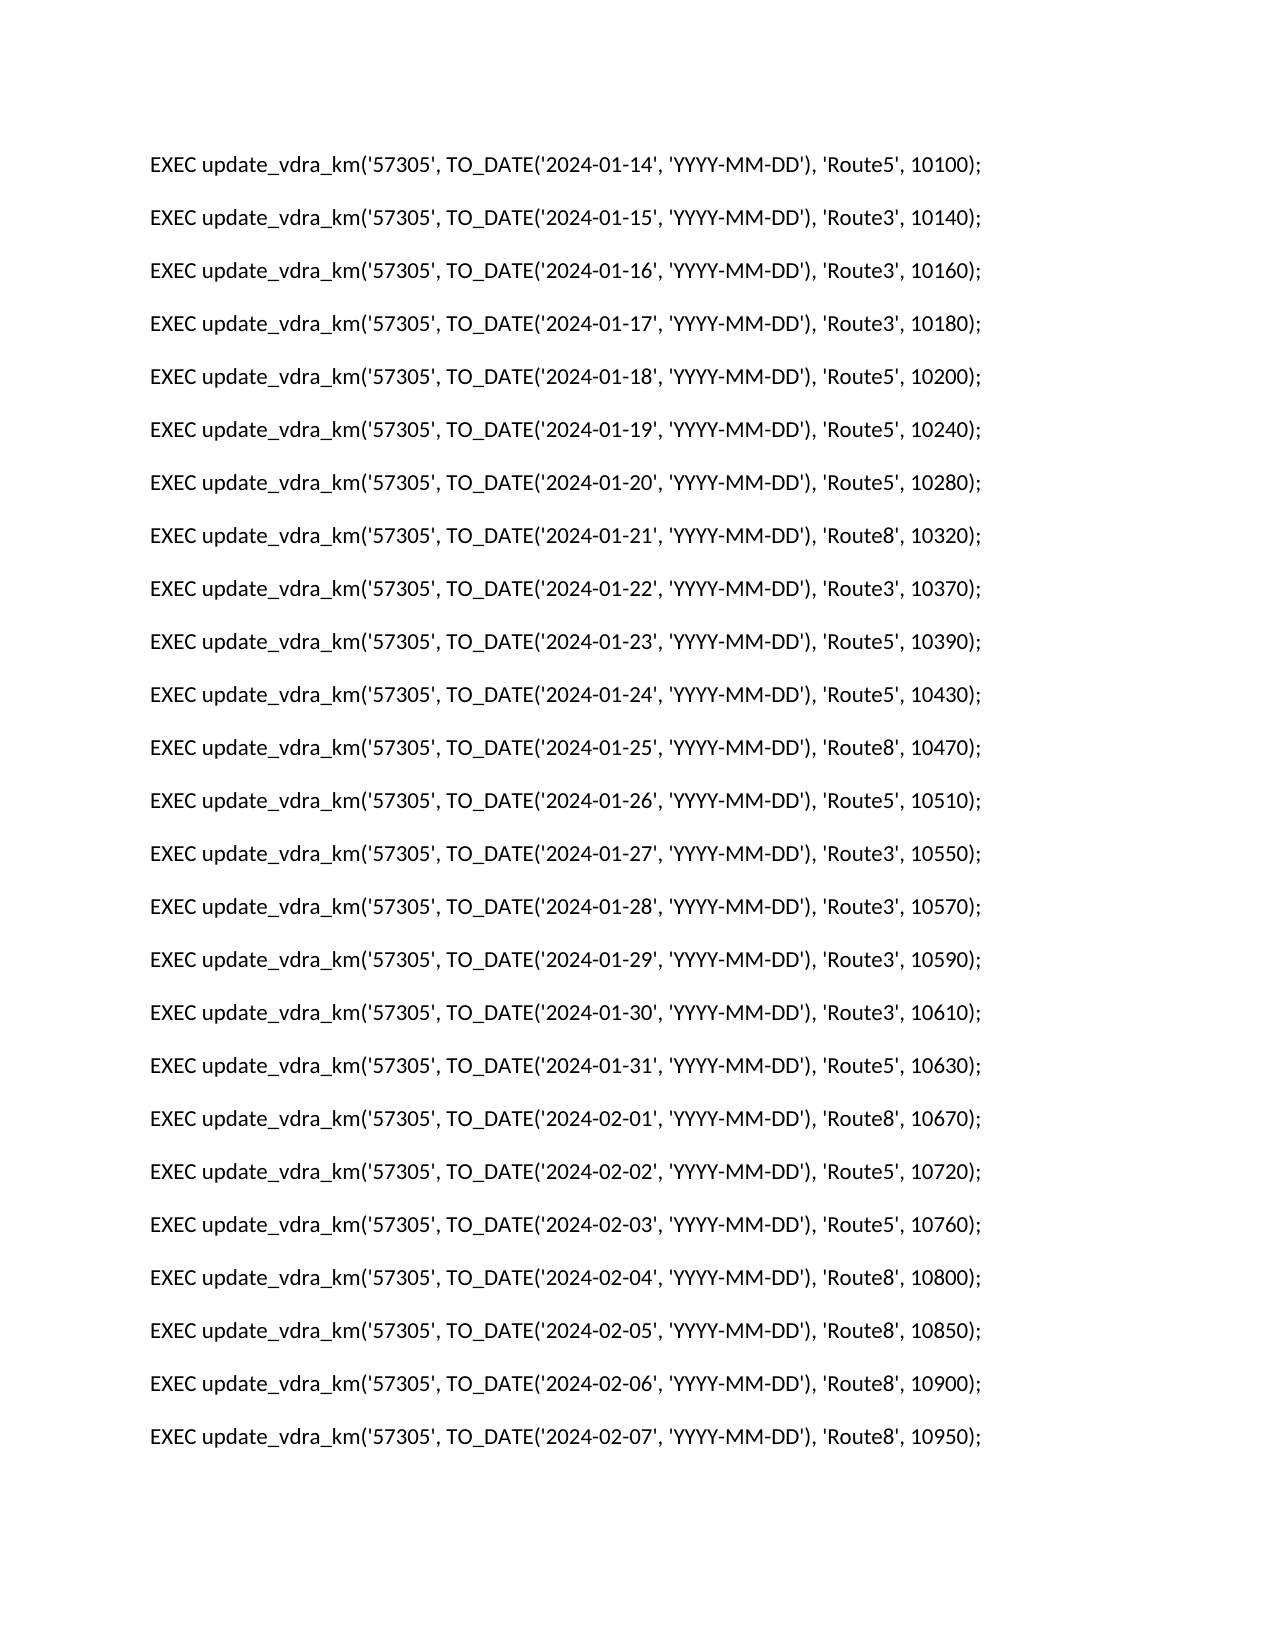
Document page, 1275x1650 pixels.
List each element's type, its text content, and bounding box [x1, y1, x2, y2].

text EXEC update_vdra_km('57305', TO_DATE('2024-01-16', 'YYYY-MM-DD'), 'Route3', 10160); [150, 256, 1125, 284]
text EXEC update_vdra_km('57305', TO_DATE('2024-02-01', 'YYYY-MM-DD'), 'Route8', 10670); [150, 1104, 1125, 1132]
text EXEC update_vdra_km('57305', TO_DATE('2024-01-30', 'YYYY-MM-DD'), 'Route3', 10610); [150, 998, 1125, 1026]
text EXEC update_vdra_km('57305', TO_DATE('2024-01-18', 'YYYY-MM-DD'), 'Route5', 10200); [150, 362, 1125, 390]
text EXEC update_vdra_km('57305', TO_DATE('2024-01-22', 'YYYY-MM-DD'), 'Route3', 10370); [150, 574, 1125, 602]
text EXEC update_vdra_km('57305', TO_DATE('2024-01-21', 'YYYY-MM-DD'), 'Route8', 10320); [150, 521, 1125, 549]
text EXEC update_vdra_km('57305', TO_DATE('2024-01-14', 'YYYY-MM-DD'), 'Route5', 10100); [150, 150, 1125, 178]
text EXEC update_vdra_km('57305', TO_DATE('2024-02-04', 'YYYY-MM-DD'), 'Route8', 10800); [150, 1263, 1125, 1291]
text EXEC update_vdra_km('57305', TO_DATE('2024-01-26', 'YYYY-MM-DD'), 'Route5', 10510); [150, 786, 1125, 814]
text EXEC update_vdra_km('57305', TO_DATE('2024-02-05', 'YYYY-MM-DD'), 'Route8', 10850); [150, 1316, 1125, 1344]
text EXEC update_vdra_km('57305', TO_DATE('2024-01-25', 'YYYY-MM-DD'), 'Route8', 10470); [150, 733, 1125, 761]
text EXEC update_vdra_km('57305', TO_DATE('2024-01-23', 'YYYY-MM-DD'), 'Route5', 10390); [150, 627, 1125, 655]
text EXEC update_vdra_km('57305', TO_DATE('2024-01-28', 'YYYY-MM-DD'), 'Route3', 10570); [150, 892, 1125, 920]
text EXEC update_vdra_km('57305', TO_DATE('2024-01-27', 'YYYY-MM-DD'), 'Route3', 10550); [150, 839, 1125, 867]
text EXEC update_vdra_km('57305', TO_DATE('2024-01-19', 'YYYY-MM-DD'), 'Route5', 10240); [150, 415, 1125, 443]
text EXEC update_vdra_km('57305', TO_DATE('2024-01-31', 'YYYY-MM-DD'), 'Route5', 10630); [150, 1051, 1125, 1079]
text EXEC update_vdra_km('57305', TO_DATE('2024-01-20', 'YYYY-MM-DD'), 'Route5', 10280); [150, 468, 1125, 496]
text EXEC update_vdra_km('57305', TO_DATE('2024-01-24', 'YYYY-MM-DD'), 'Route5', 10430); [150, 680, 1125, 708]
text EXEC update_vdra_km('57305', TO_DATE('2024-02-06', 'YYYY-MM-DD'), 'Route8', 10900); [150, 1369, 1125, 1397]
text EXEC update_vdra_km('57305', TO_DATE('2024-02-03', 'YYYY-MM-DD'), 'Route5', 10760); [150, 1210, 1125, 1238]
text EXEC update_vdra_km('57305', TO_DATE('2024-01-29', 'YYYY-MM-DD'), 'Route3', 10590); [150, 945, 1125, 973]
text EXEC update_vdra_km('57305', TO_DATE('2024-02-02', 'YYYY-MM-DD'), 'Route5', 10720); [150, 1157, 1125, 1185]
text EXEC update_vdra_km('57305', TO_DATE('2024-01-15', 'YYYY-MM-DD'), 'Route3', 10140); [150, 203, 1125, 231]
text EXEC update_vdra_km('57305', TO_DATE('2024-01-17', 'YYYY-MM-DD'), 'Route3', 10180); [150, 309, 1125, 337]
text EXEC update_vdra_km('57305', TO_DATE('2024-02-07', 'YYYY-MM-DD'), 'Route8', 10950); [150, 1422, 1125, 1451]
